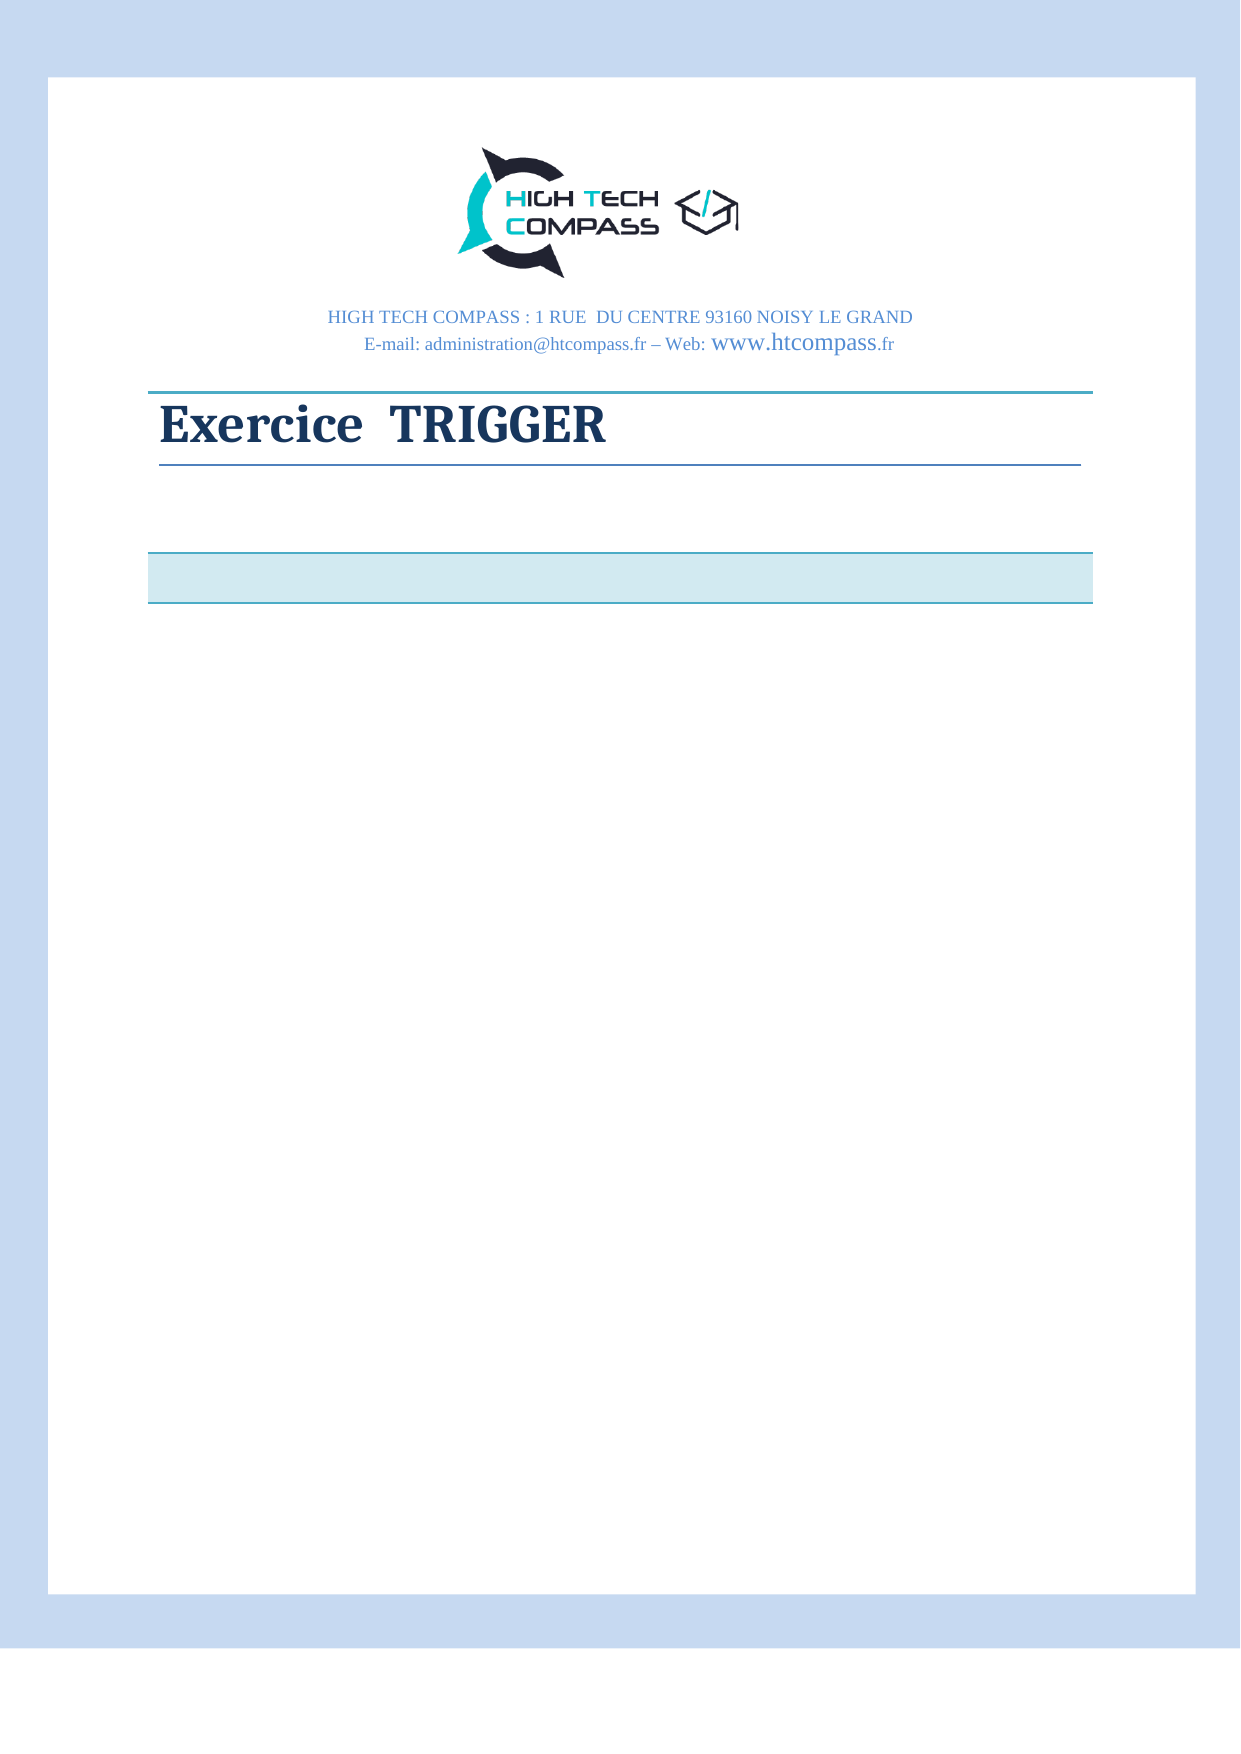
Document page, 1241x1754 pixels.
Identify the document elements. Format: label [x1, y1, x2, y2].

picture [457, 147, 739, 278]
